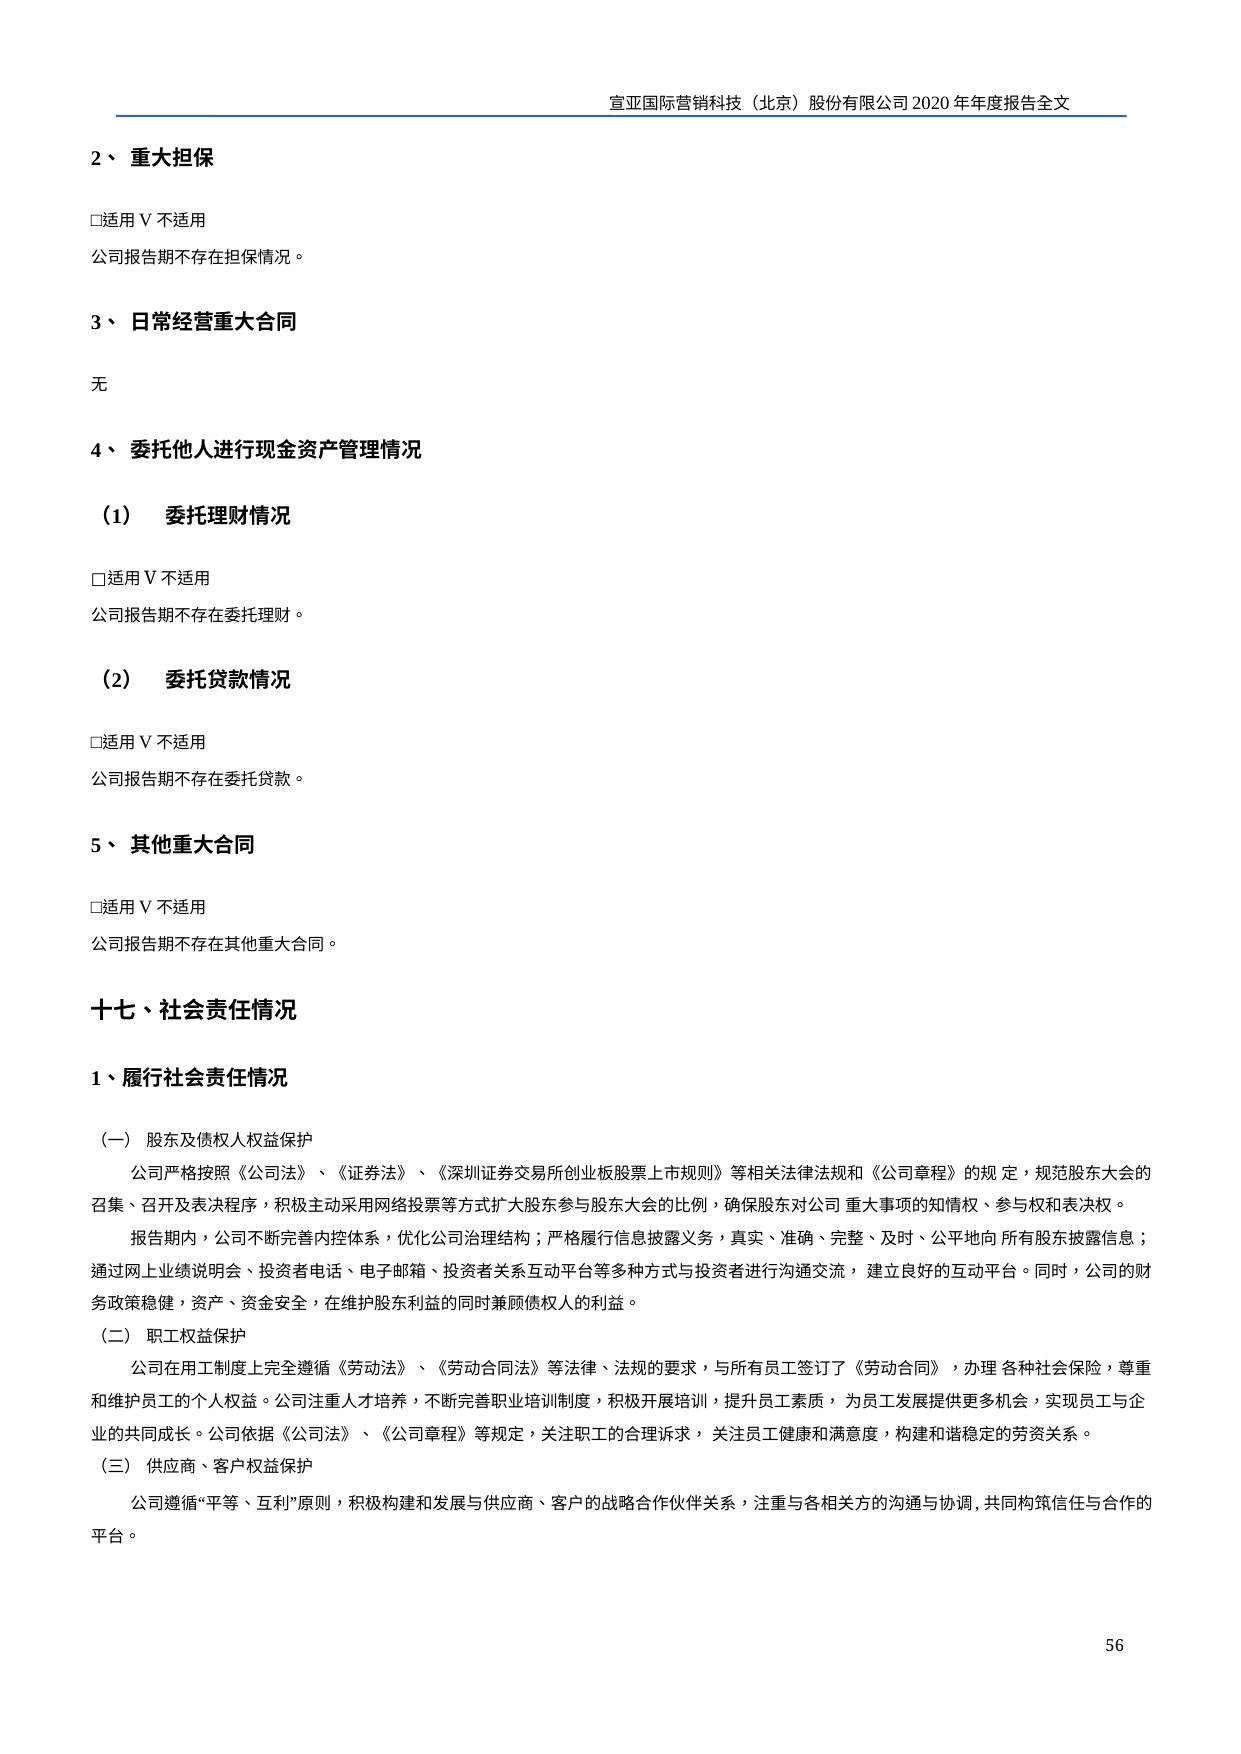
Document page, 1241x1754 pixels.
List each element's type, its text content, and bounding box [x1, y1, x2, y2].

text （2） 委托贷款情况 [91, 665, 1153, 694]
text □适用V不适用 [91, 200, 1153, 233]
text （1） 委托理财情况 [91, 501, 1153, 529]
text 3、 日常经营重大合同 [91, 307, 1153, 336]
text □适用V不适用 [91, 558, 1153, 591]
text 公司在用工制度上完全遵循《劳动法》、《劳动合同法》等法律、法规的要求，与所有员工签订了《劳动合同》，办理 各种社会保险，尊重和维护员工的个人权益。公司注重人才培养，不断完善职业培训制度，积极开展培训，提升员工素质， 为员工发展提供更多机会，实现员工与企业的共同成长。公司依据《公司法》、《公司章程》等规定，关注职工的合理诉求， 关注员工健康和满意度，构建和谐稳定的劳资关系。 [91, 1349, 1153, 1447]
text 公司报告期不存在担保情况。 [91, 237, 1153, 269]
text □适用V不适用 [91, 887, 1153, 920]
text 报告期内，公司不断完善内控体系，优化公司治理结构；严格履行信息披露义务，真实、准确、完整、及时、公平地向 所有股东披露信息；通过网上业绩说明会、投资者电话、电子邮箱、投资者关系互动平台等多种方式与投资者进行沟通交流， 建立良好的互动平台。同时，公司的财务政策稳健，资产、资金安全，在维护股东利益的同时兼顾债权人的利益。 [91, 1218, 1153, 1316]
text □适用V不适用 [91, 723, 1153, 755]
text 1、履行社会责任情况 [91, 1063, 1153, 1091]
text 4、 委托他人进行现金资产管理情况 [91, 435, 1153, 463]
text 十七、社会责任情况 [91, 994, 1153, 1025]
text 公司报告期不存在委托理财。 [91, 595, 1153, 628]
text 5、 其他重大合同 [91, 830, 1153, 858]
text 无 [91, 365, 1153, 397]
text （一） 股东及债权人权益保护 [91, 1121, 1153, 1153]
text 公司报告期不存在委托贷款。 [91, 759, 1153, 792]
text 公司报告期不存在其他重大合同。 [91, 924, 1153, 957]
text 公司遵循“平等、互利”原则，积极构建和发展与供应商、客户的战略合作伙伴关系，注重与各相关方的沟通与协调, 共同构筑信任与合作的平台。 [91, 1483, 1153, 1548]
text 公司严格按照《公司法》、《证券法》、《深圳证券交易所创业板股票上市规则》等相关法律法规和《公司章程》的规 定，规范股东大会的召集、召开及表决程序，积极主动采用网络投票等方式扩大股东参与股东大会的比例，确保股东对公司 重大事项的知情权、参与权和表决权。 [91, 1153, 1153, 1218]
text （二） 职工权益保护 [91, 1316, 1153, 1349]
text （三） 供应商、客户权益保护 [91, 1447, 1153, 1479]
text 2、 重大担保 [91, 143, 1153, 171]
